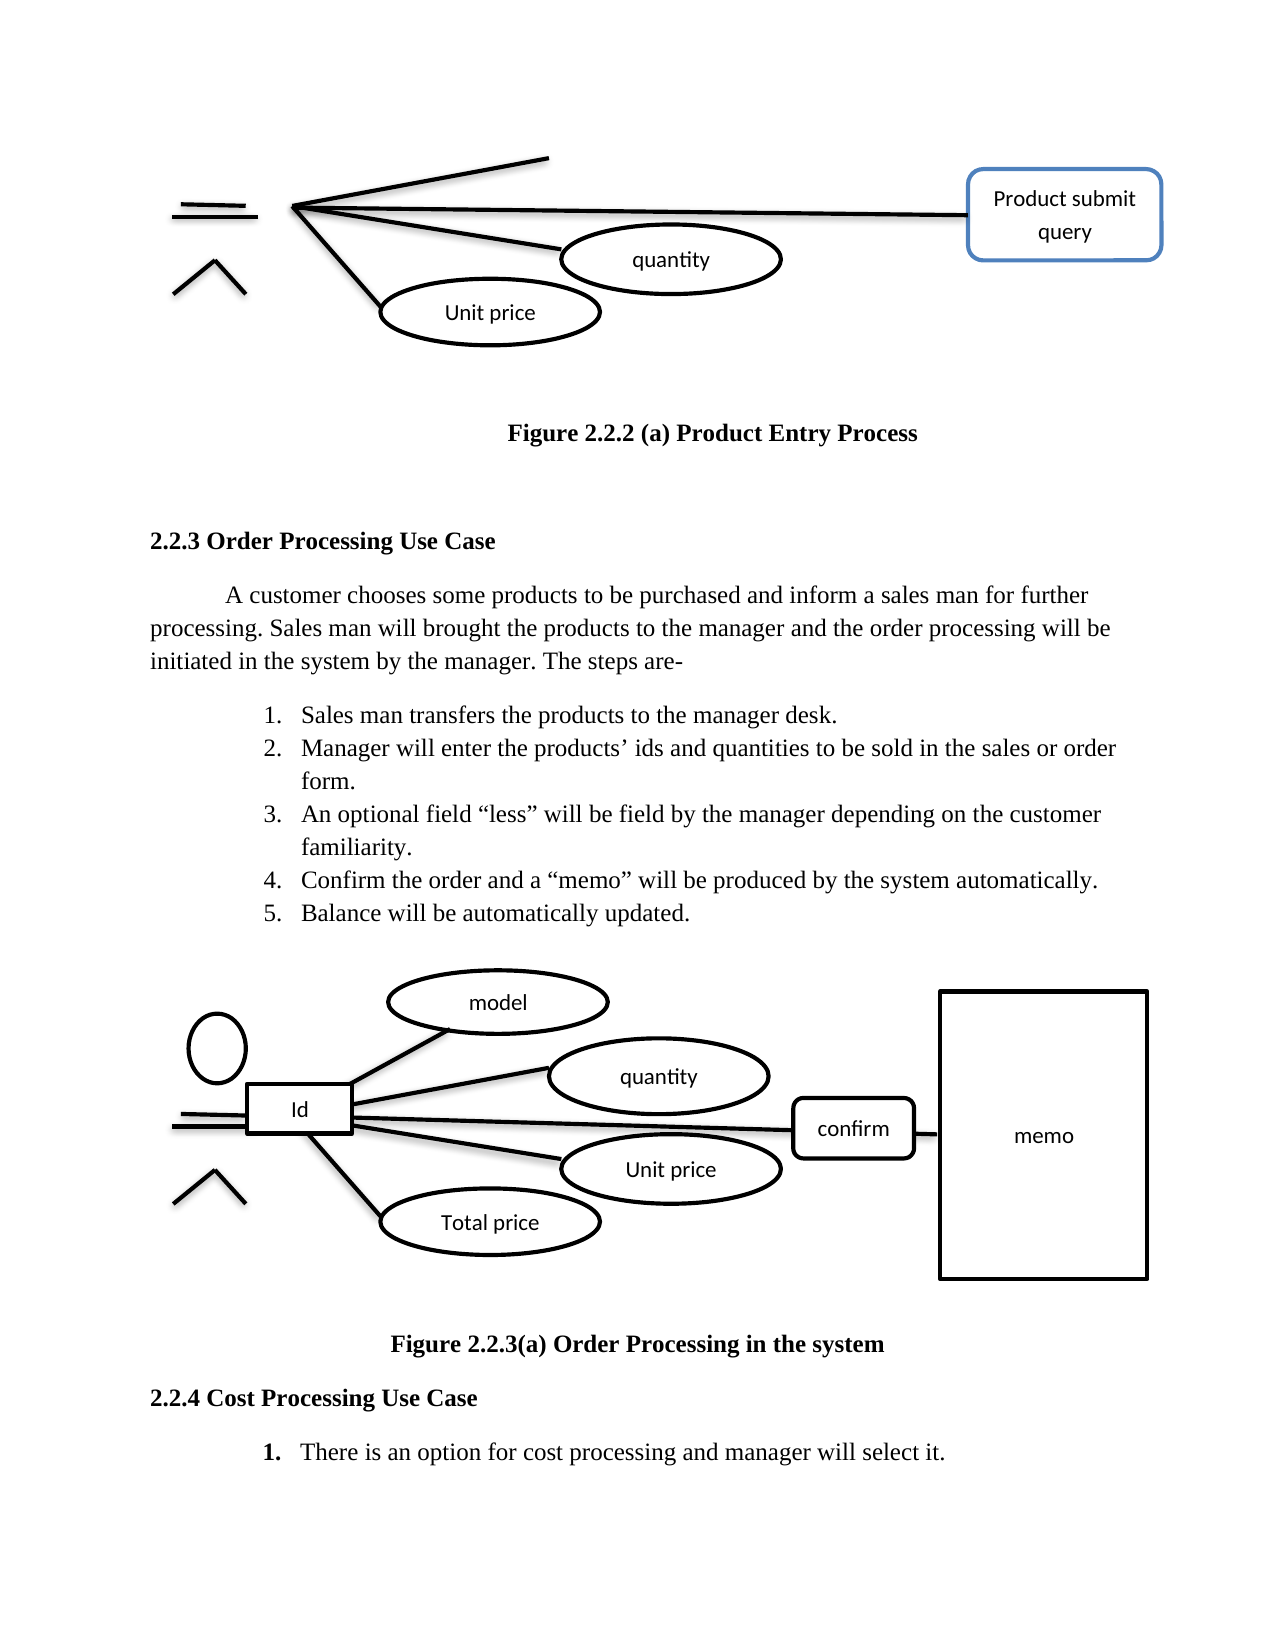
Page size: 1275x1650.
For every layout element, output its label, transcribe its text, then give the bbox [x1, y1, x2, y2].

list There is an option for cost processing and manager will select it. [262, 1437, 1125, 1465]
text 2.2.3 Order Processing Use Case [150, 526, 1125, 555]
text 2.2.4 Cost Processing Use Case [150, 1383, 1125, 1412]
list Manager will enter the products’ ids and quantities to be sold in the sales or order form. [263, 733, 1125, 795]
list Confirm the order and a “memo” will be produced by the system automatically. [263, 865, 1125, 894]
list An optional field “less” will be field by the manager depending on the customer familiarity. [263, 799, 1125, 861]
text Figure 2.2.3(a) Order Processing in the system [150, 1329, 1125, 1358]
list Sales man transfers the products to the manager desk. [263, 700, 1125, 729]
text A customer chooses some products to be purchased and inform a sales man for further processing. Sales man will brought the products to the manager and the order processing will be initiated in the system by the manager. The steps are- [150, 580, 1125, 675]
list Balance will be automatically updated. [263, 898, 1125, 927]
text Figure 2.2.2 (a) Product Entry Process [225, 418, 1125, 447]
